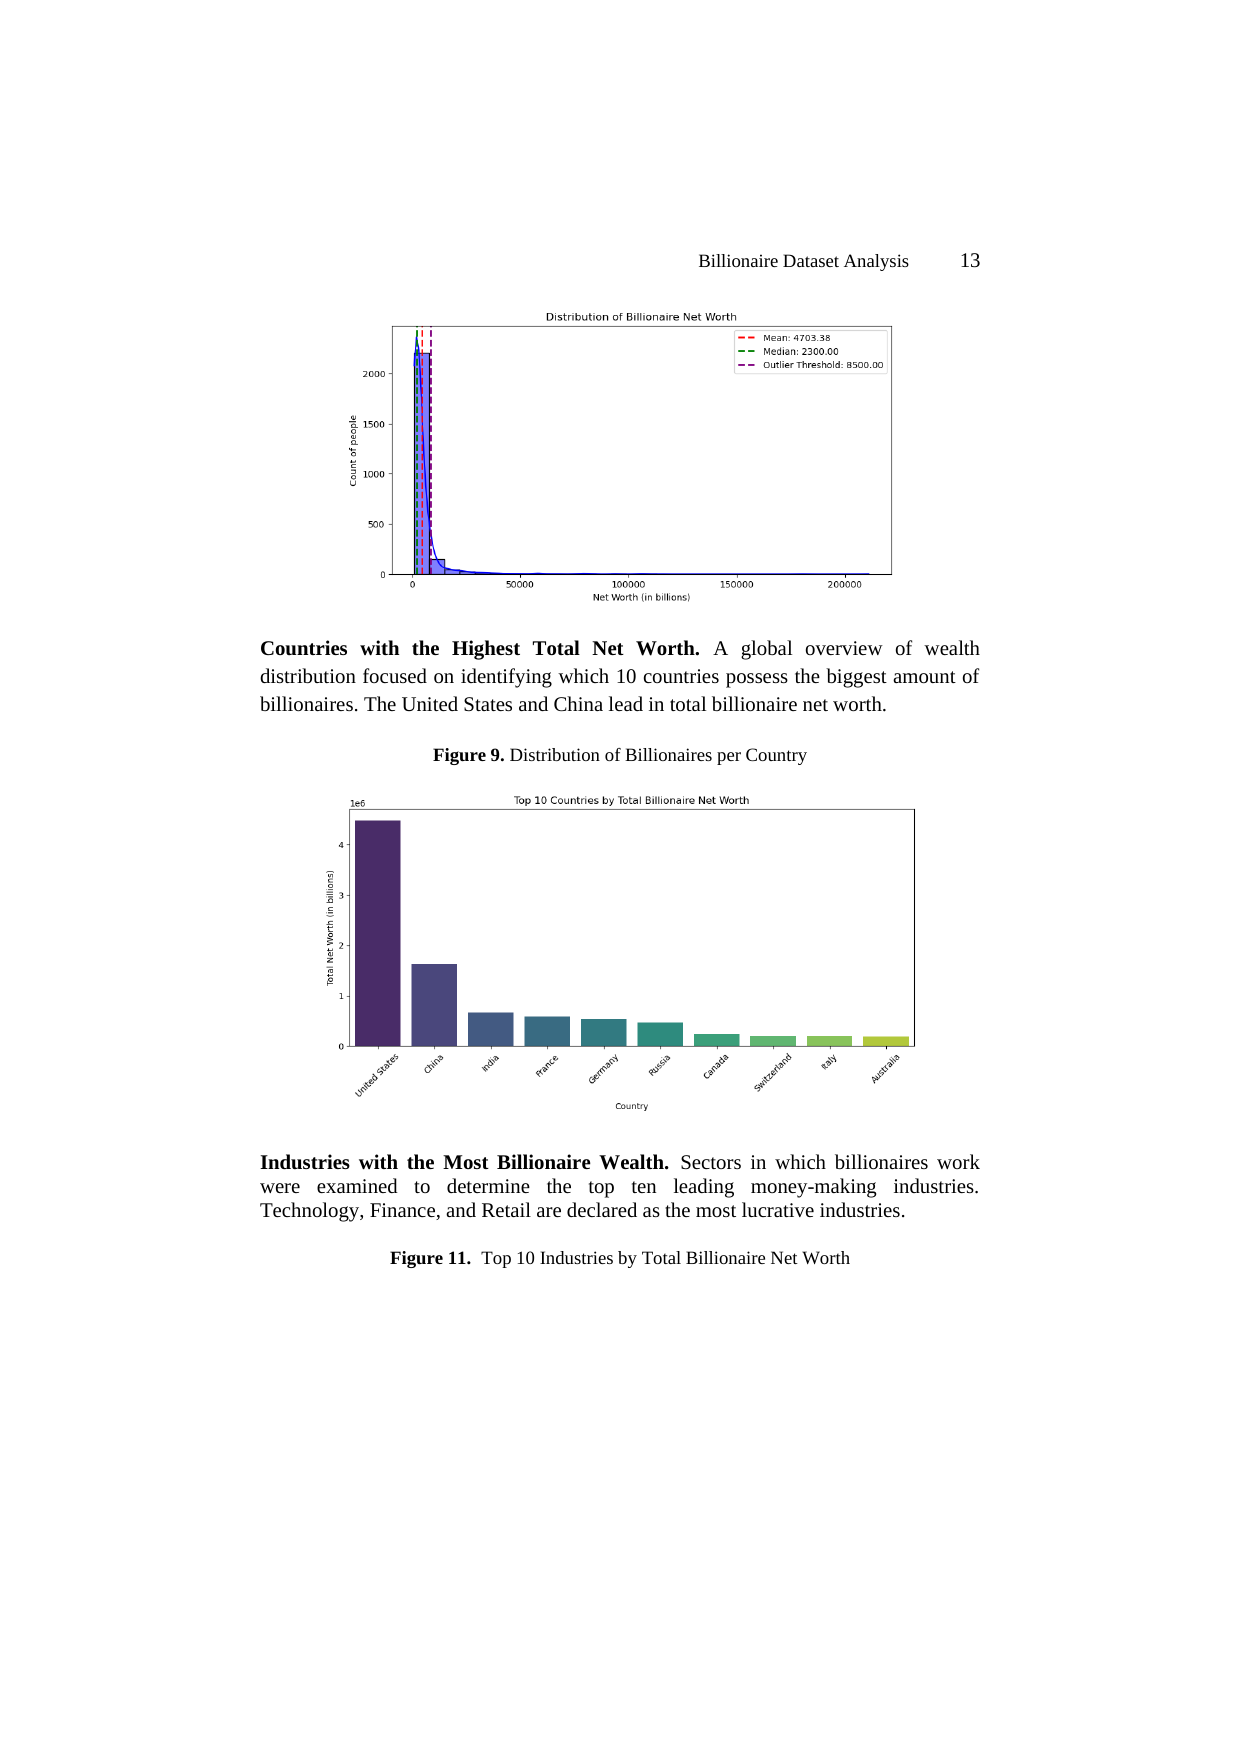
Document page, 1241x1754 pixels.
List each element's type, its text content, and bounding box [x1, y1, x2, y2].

text Industries with the Most Billionaire Wealth. Sectors in which billionaires work were examined to determine the top ten leading money-making industries. Technology, Finance, and Retail are declared as the most lucrative industries. [260, 1150, 980, 1222]
subtitle Figure 11. Top 10 Industries by Total Billionaire Net Worth [260, 1247, 980, 1268]
subtitle Figure 9. Distribution of Billionaires per Country [260, 744, 980, 766]
picture [343, 307, 897, 608]
picture [320, 790, 920, 1117]
text Countries with the Highest Total Net Worth. A global overview of wealth distribution focused on identifying which 10 countries possess the biggest amount of billionaires. The United States and China lead in total billionaire net worth. [260, 636, 980, 716]
